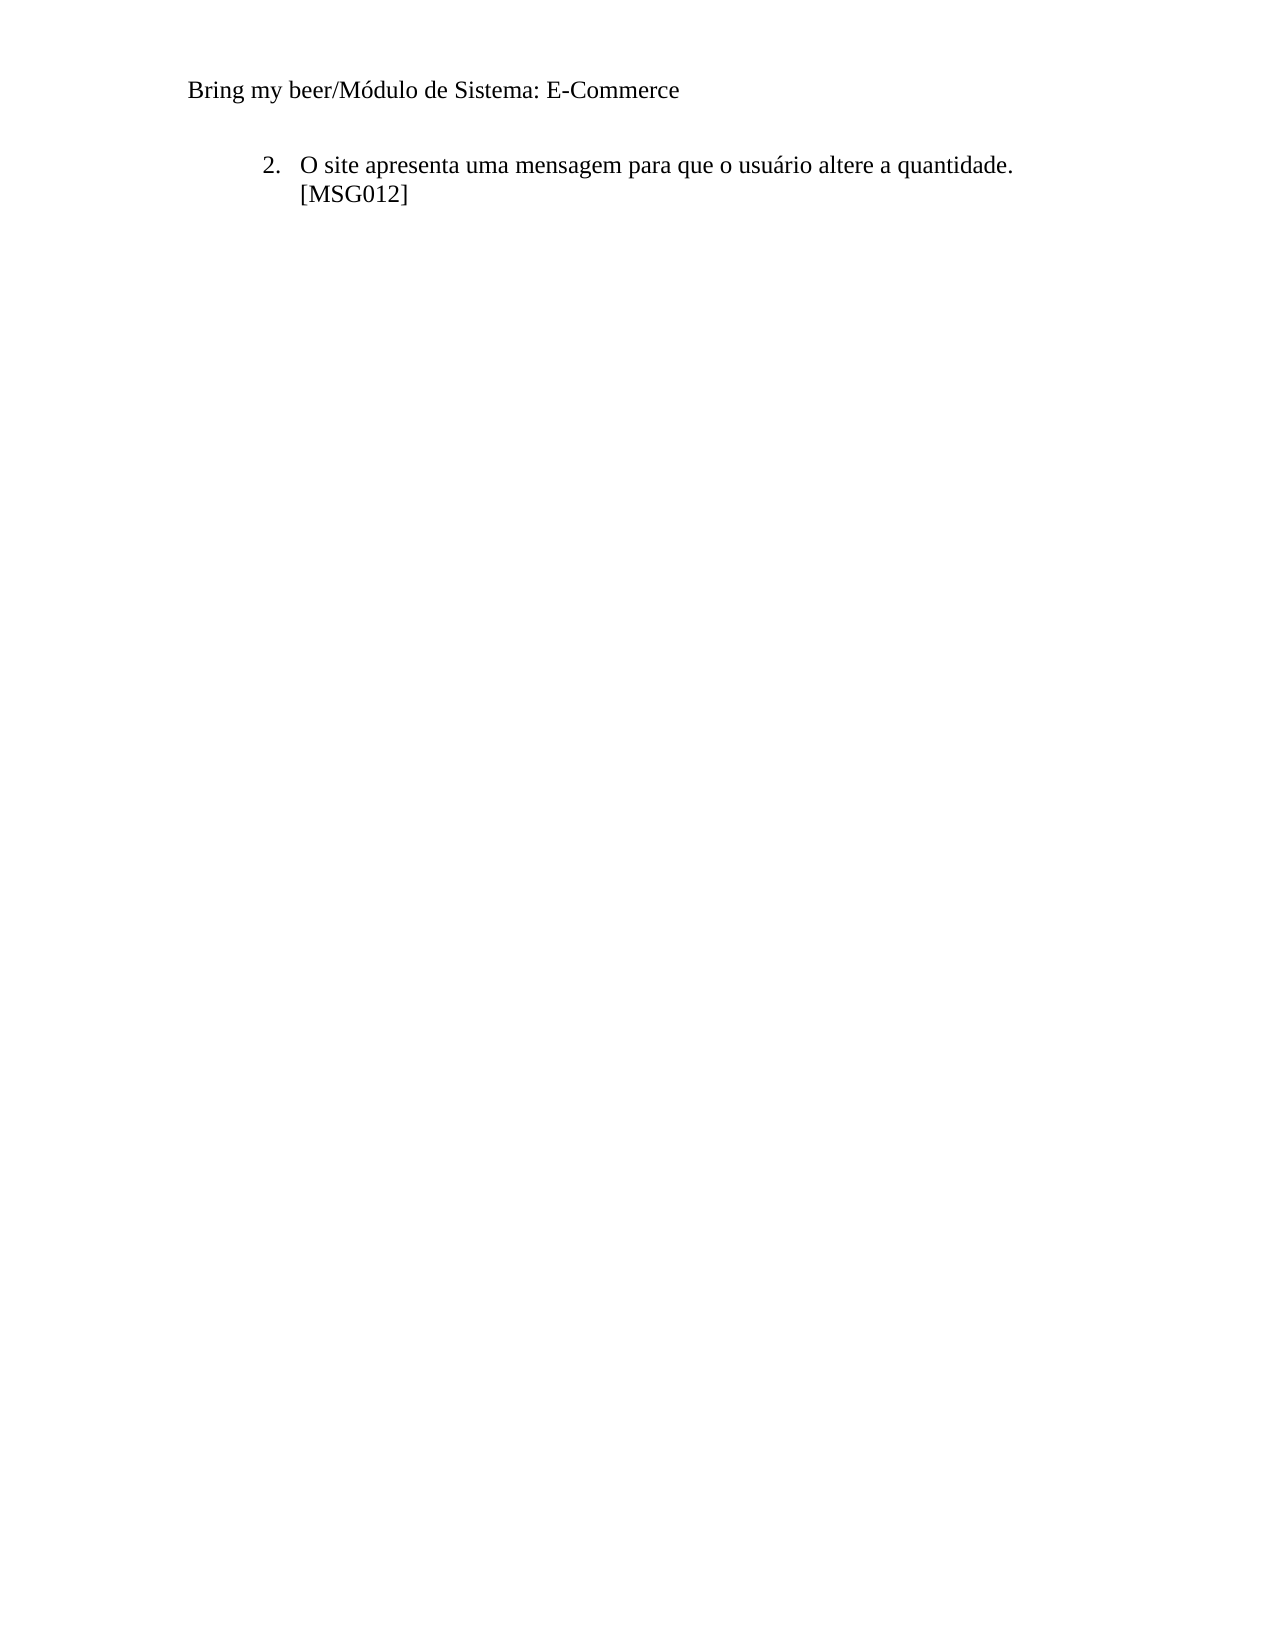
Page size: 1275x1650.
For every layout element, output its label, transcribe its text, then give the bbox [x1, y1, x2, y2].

list O site apresenta uma mensagem para que o usuário altere a quantidade. [MSG012] [262, 150, 1087, 207]
